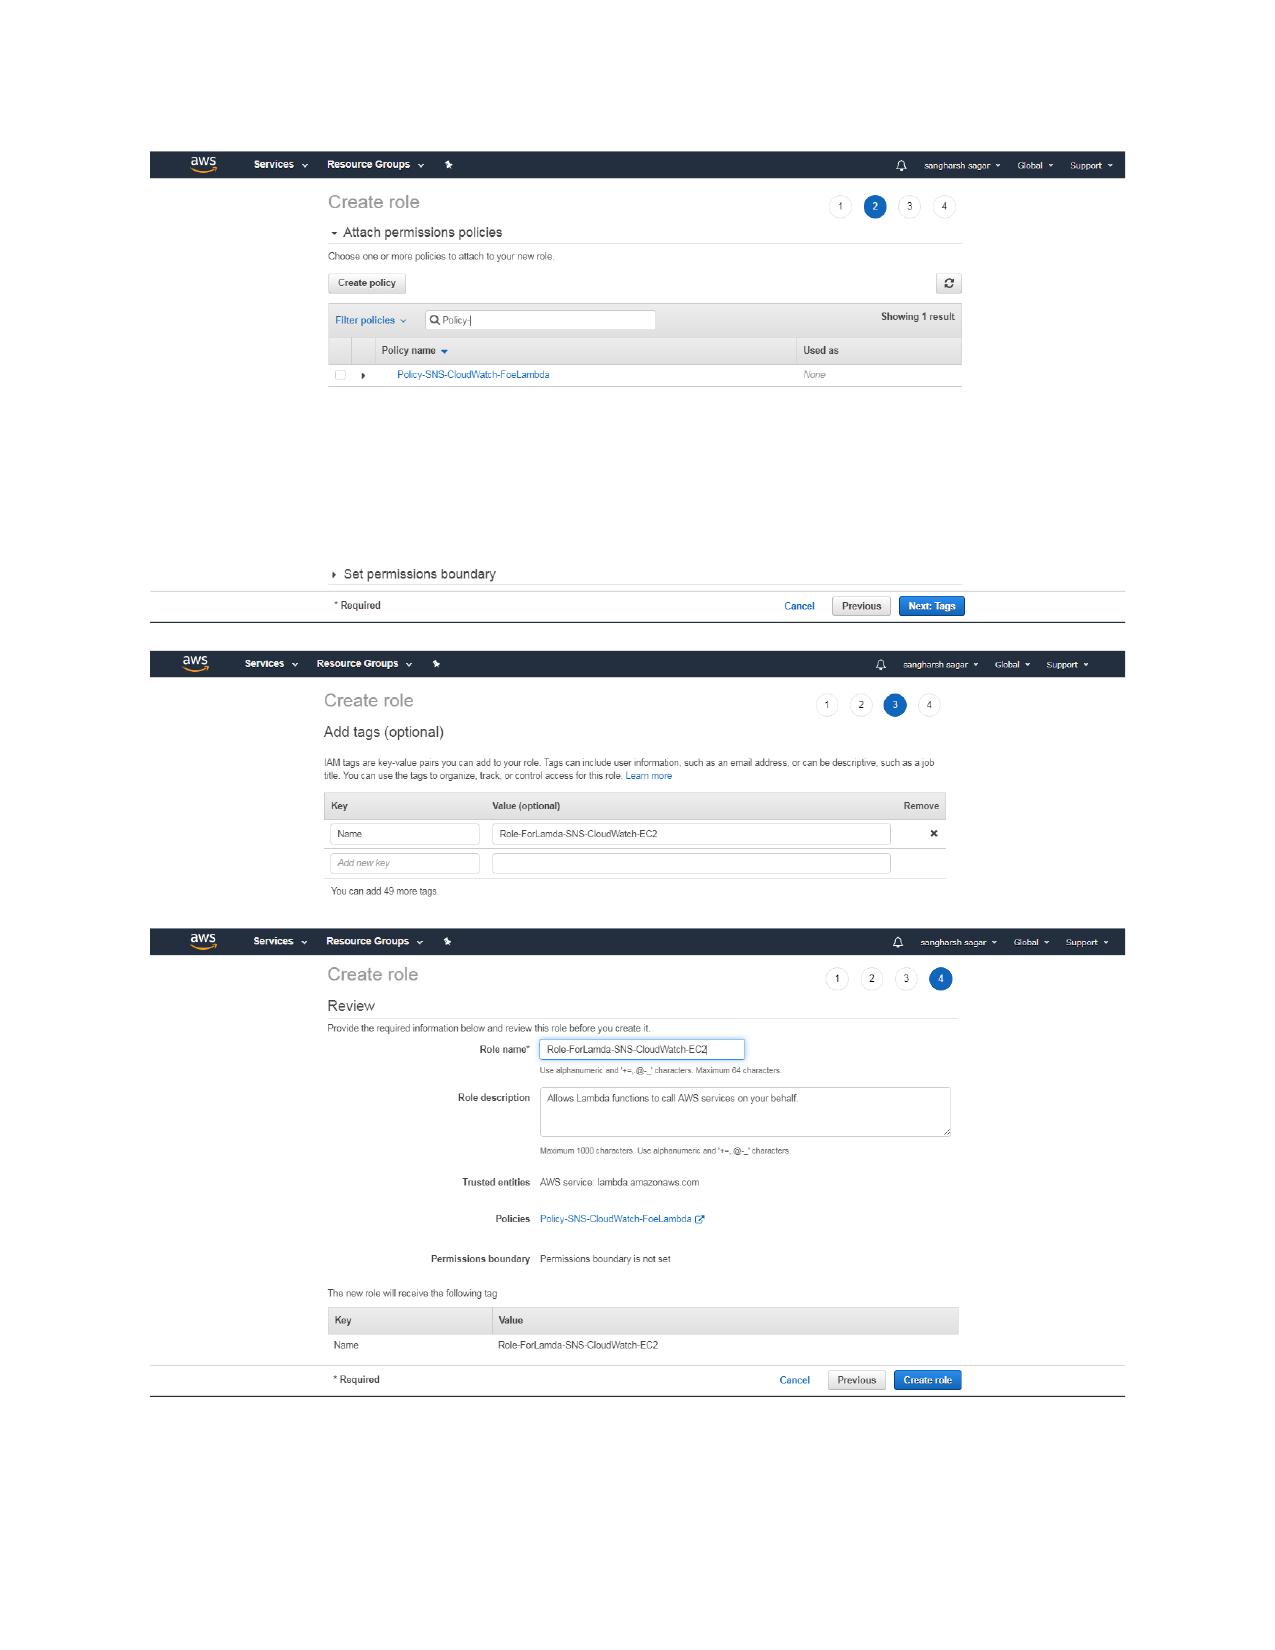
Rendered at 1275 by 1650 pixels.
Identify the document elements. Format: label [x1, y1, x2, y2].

picture [150, 926, 1125, 1397]
picture [150, 150, 1125, 623]
picture [150, 647, 1125, 902]
